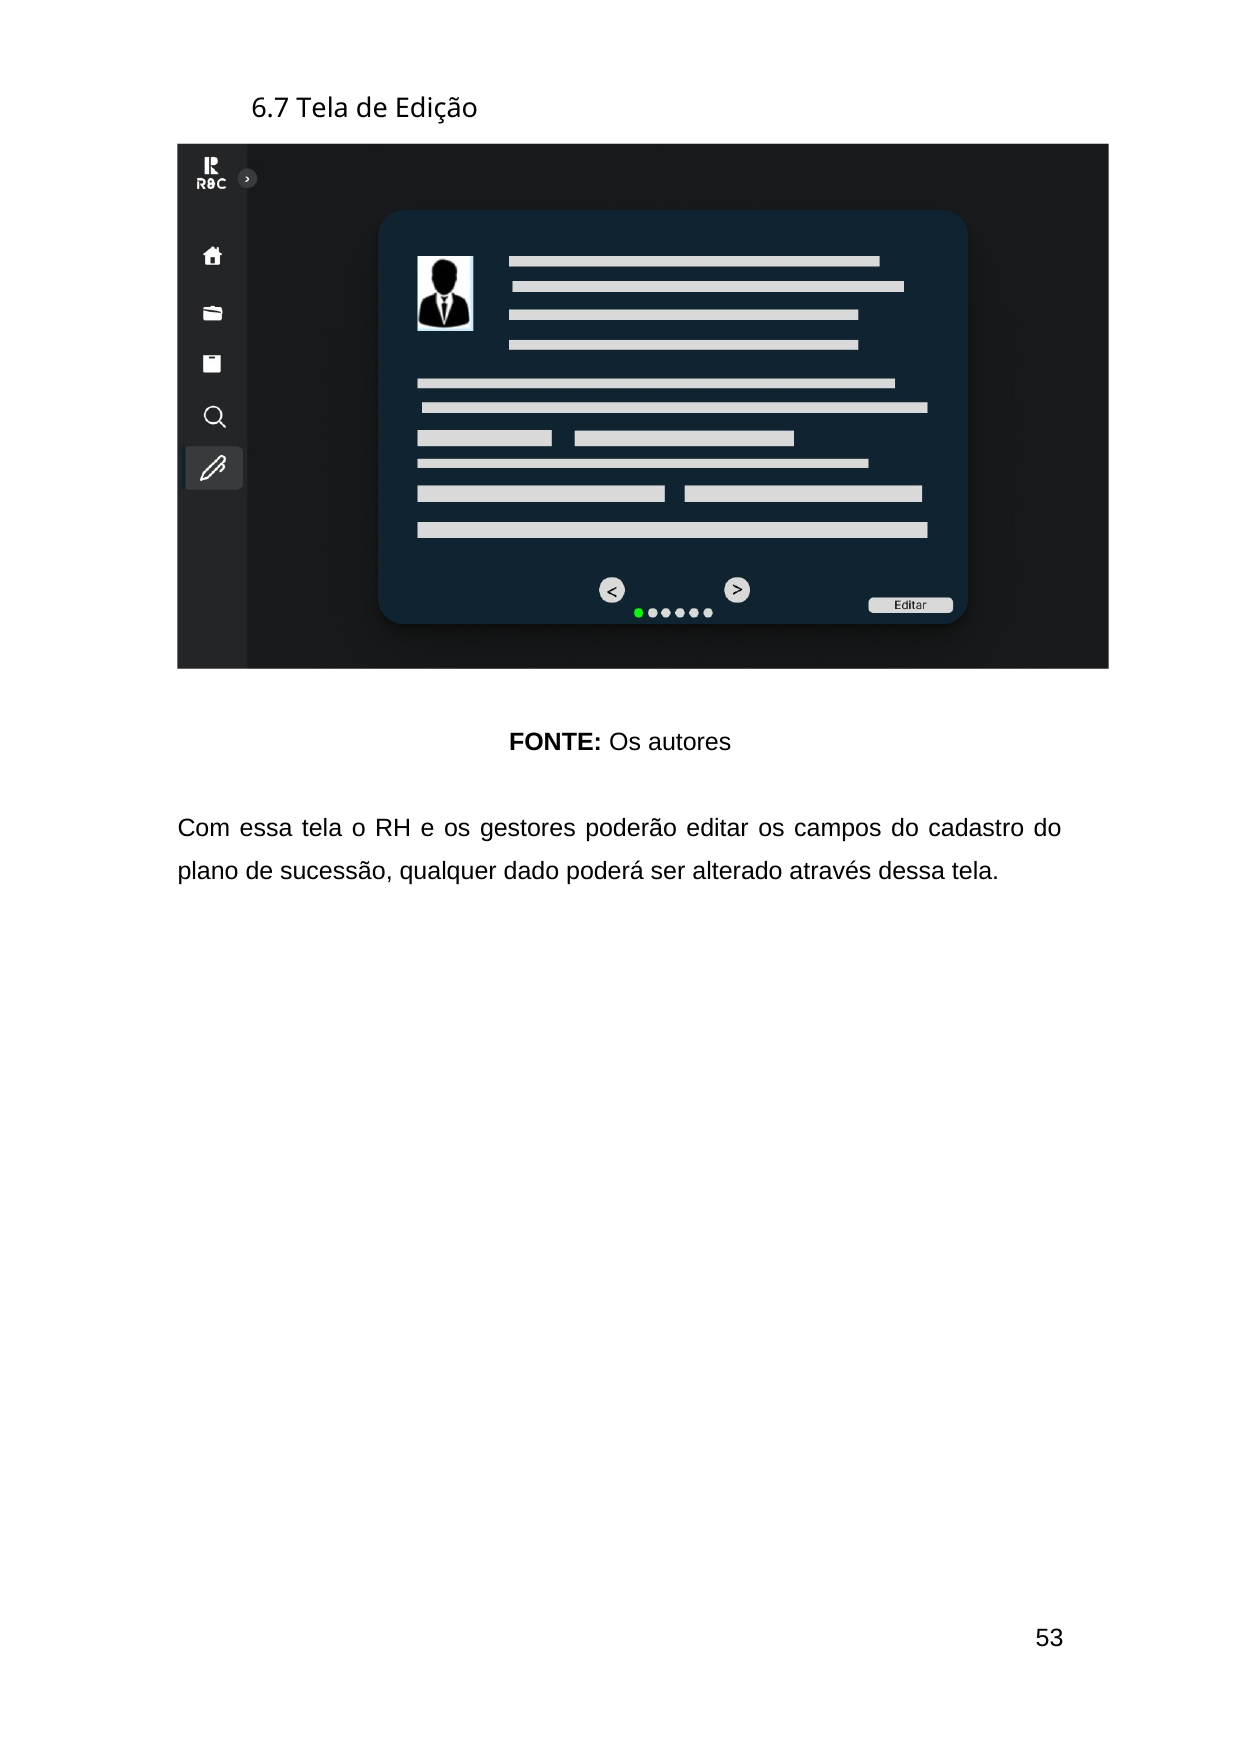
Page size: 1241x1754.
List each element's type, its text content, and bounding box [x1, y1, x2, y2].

text Com essa tela o RH e os gestores poderão editar os campos do cadastro do plano de sucessão, qualquer dado poderá ser alterado através dessa tela. [177, 813, 1063, 884]
text FONTE: Os autores [177, 726, 1063, 755]
picture [177, 143, 1109, 669]
subtitle 6.7 Tela de Edição [177, 89, 1063, 126]
